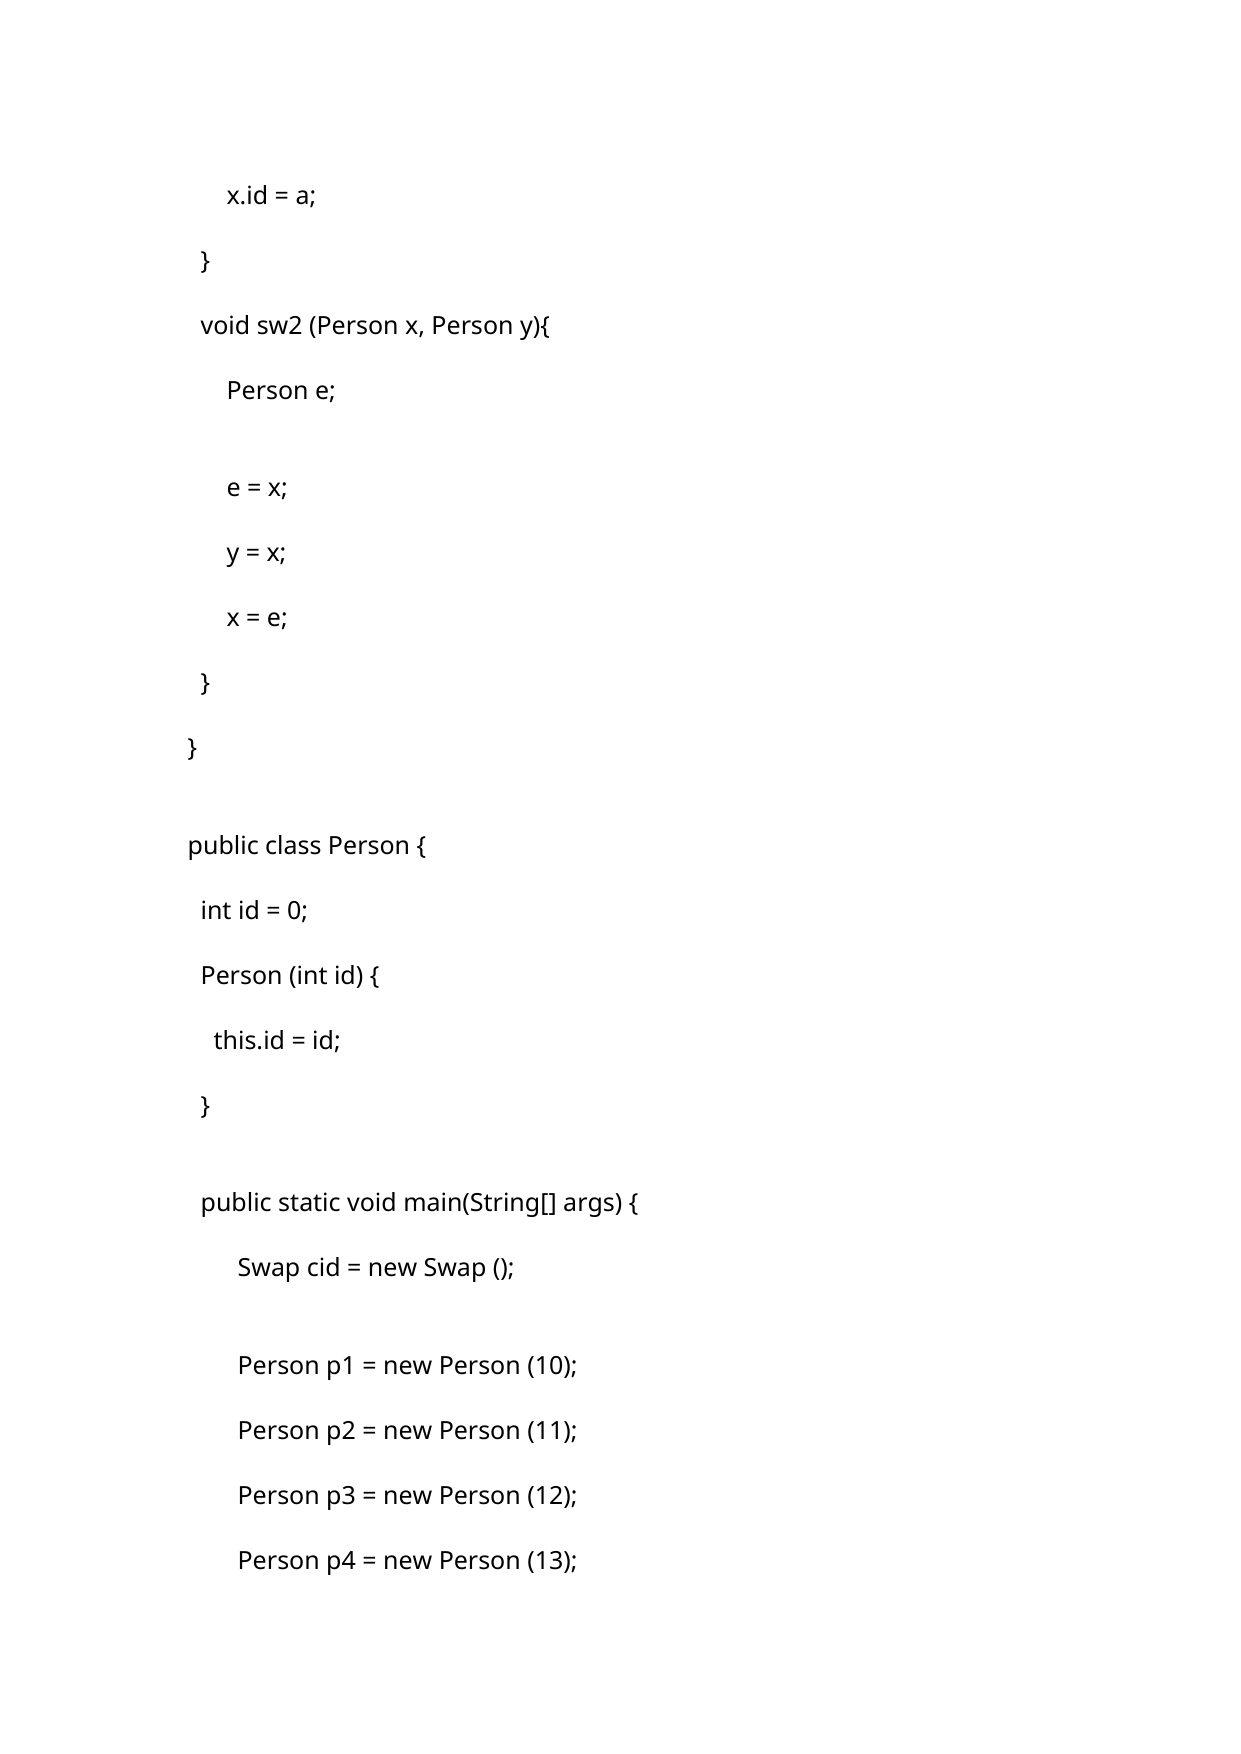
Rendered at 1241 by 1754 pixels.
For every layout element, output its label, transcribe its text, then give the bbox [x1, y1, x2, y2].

text Person e; [187, 357, 1053, 422]
text } [187, 227, 1053, 292]
text this.id = id; [187, 1007, 1053, 1072]
text x = e; [187, 584, 1053, 649]
text y = x; [187, 519, 1053, 584]
text } [187, 714, 1053, 779]
text public static void main(String[] args) { [187, 1169, 1053, 1234]
text Person p4 = new Person (13); [187, 1527, 1053, 1592]
text e = x; [187, 454, 1053, 519]
text public class Person { [187, 812, 1053, 877]
text Person p1 = new Person (10); [187, 1332, 1053, 1397]
text int id = 0; [187, 877, 1053, 942]
text } [187, 649, 1053, 714]
text Swap cid = new Swap (); [187, 1234, 1053, 1299]
text Person p3 = new Person (12); [187, 1462, 1053, 1527]
text x.id = a; [187, 162, 1053, 227]
text Person (int id) { [187, 942, 1053, 1007]
text } [187, 1072, 1053, 1137]
text Person p2 = new Person (11); [187, 1397, 1053, 1462]
text void sw2 (Person x, Person y){ [187, 292, 1053, 357]
